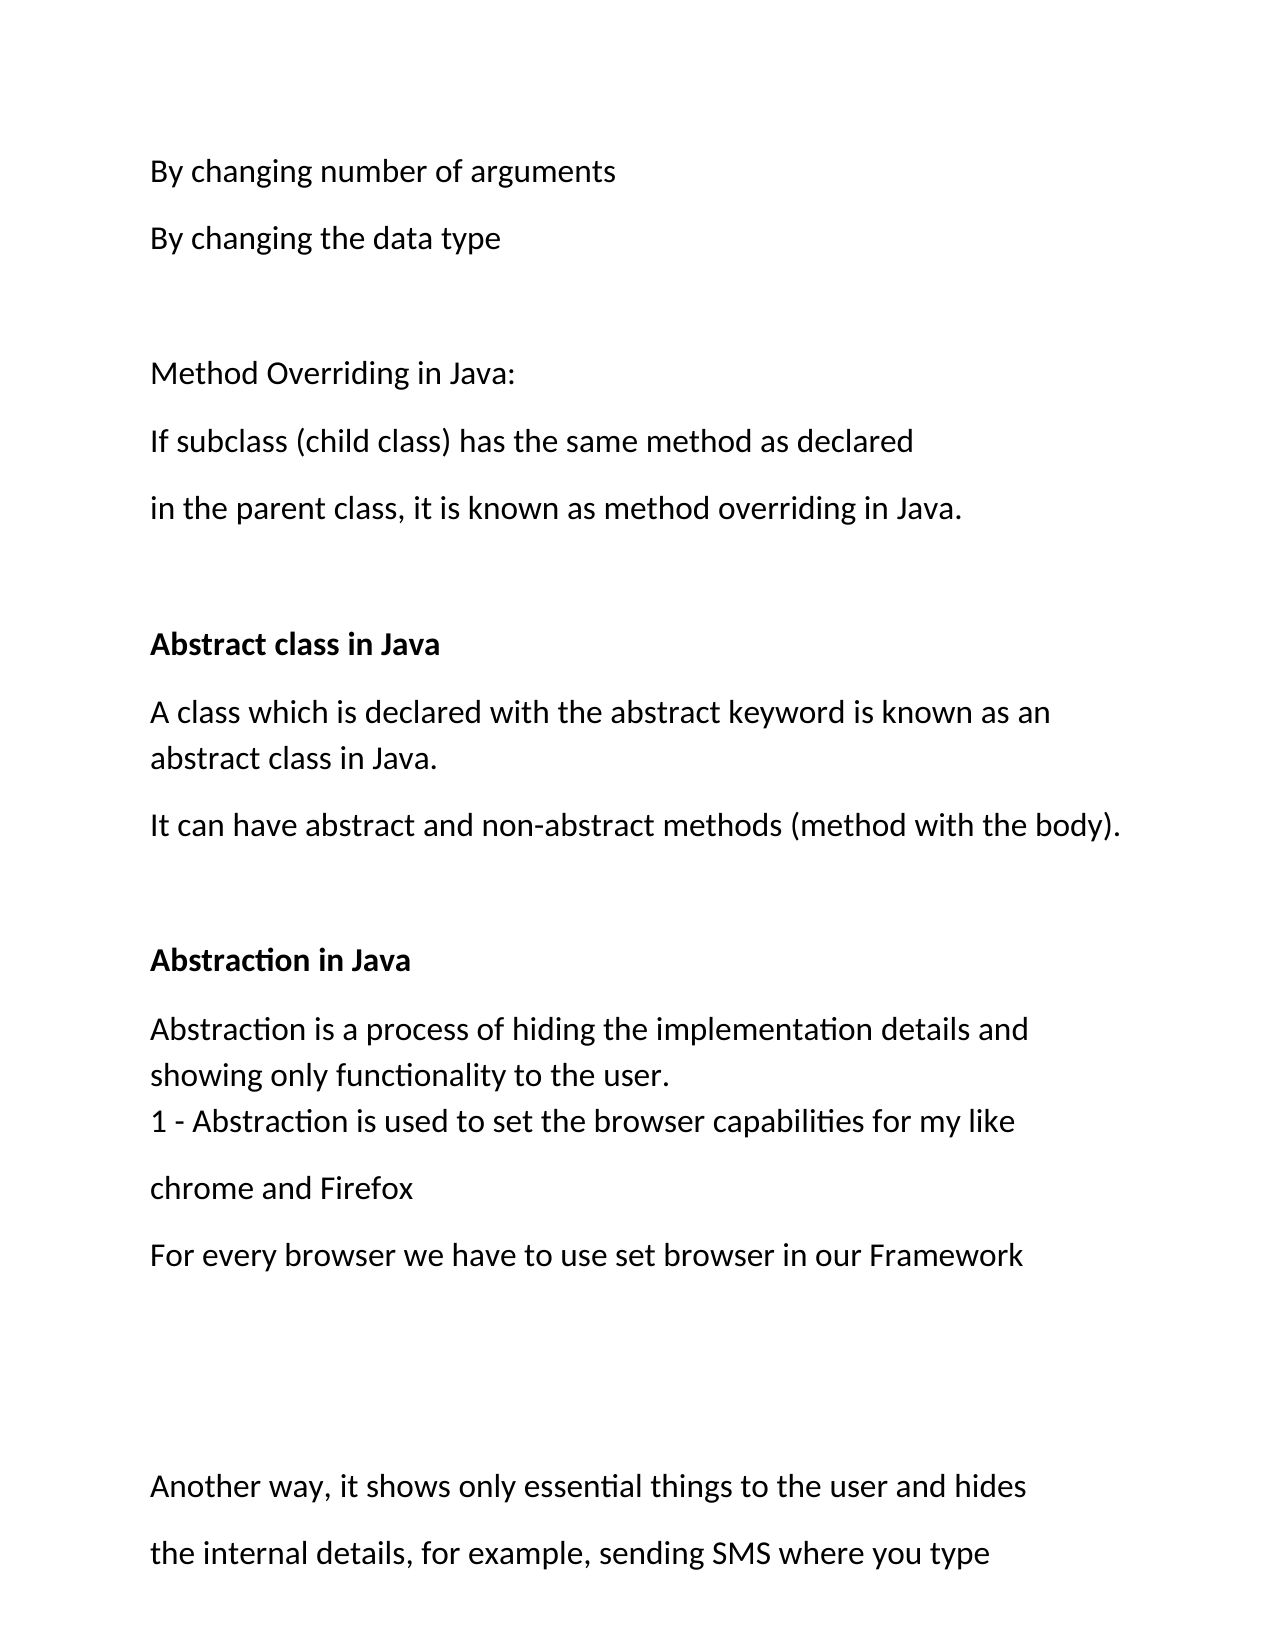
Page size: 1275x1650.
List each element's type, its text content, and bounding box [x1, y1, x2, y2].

text By changing number of arguments By changing the data type [150, 150, 616, 258]
text If subclass (child class) has the same method as declared [150, 420, 1225, 460]
text It can have abstract and non-abstract methods (method with the body). [150, 804, 1225, 845]
text Method Overriding in Java: [150, 352, 1225, 393]
subtitle Abstraction in Java [150, 939, 1225, 980]
text in the parent class, it is known as method overriding in Java. [150, 487, 1225, 528]
subtitle Abstract class in Java [150, 623, 1225, 664]
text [150, 1465, 1034, 1573]
text For every browser we have to use set browser in our Framework [150, 1234, 1034, 1275]
text 1 - Abstraction is used to set the browser capabilities for my like chrome and Firefox [150, 1100, 1034, 1208]
text Abstraction is a process of hiding the implementation details and showing only functionality to the user. [150, 1008, 1112, 1094]
text A class which is declared with the abstract keyword is known as an abstract class in Java. [150, 691, 1112, 778]
